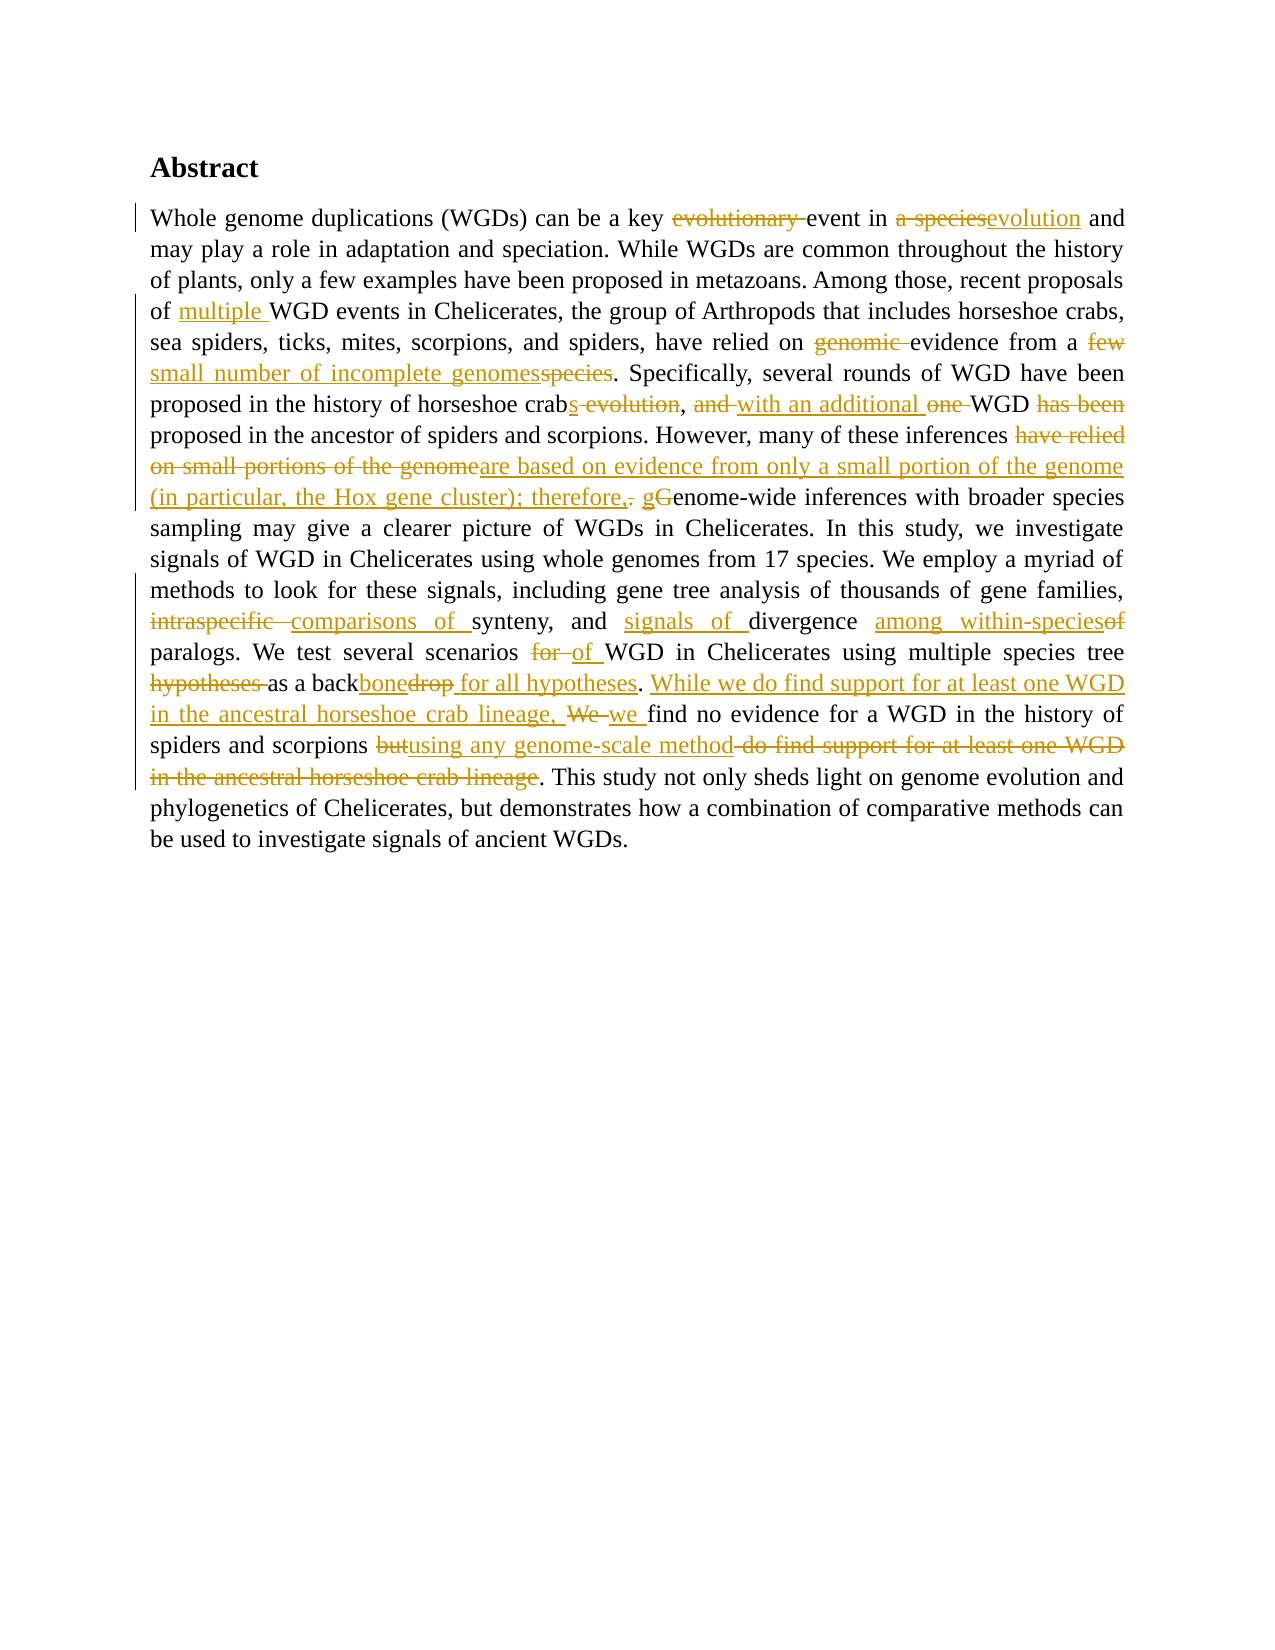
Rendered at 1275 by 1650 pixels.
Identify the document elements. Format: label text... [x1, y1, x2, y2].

subtitle Abstract [150, 150, 1125, 183]
text Whole genome duplications (WGDs) can be a key event in and may play a role in adaptation and speciation. While WGDs are common throughout the history of plants, only a few examples have been proposed in metazoans. Among those, recent proposals of WGD events in Chelicerates, the group of Arthropods that includes horseshoe crabs, sea spiders, ticks, mites, scorpions, and spiders, have relied on evidence from a . Specifically, several rounds of WGD have been proposed in the history of horseshoe crab, WGD proposed in the ancestor of spiders and scorpions. However, many of these inferences enome-wide inferences with broader species sampling may give a clearer picture of WGDs in Chelicerates. In this study, we investigate signals of WGD in Chelicerates using whole genomes from 17 species. We employ a myriad of methods to look for these signals, including gene tree analysis of thousands of gene families, synteny, and divergence paralogs. We test several scenarios WGD in Chelicerates using multiple species tree as a back. find no evidence for a WGD in the history of spiders and scorpions . This study not only sheds light on genome evolution and phylogenetics of Chelicerates, but demonstrates how a combination of comparative methods can be used to investigate signals of ancient WGDs. [150, 203, 1125, 852]
